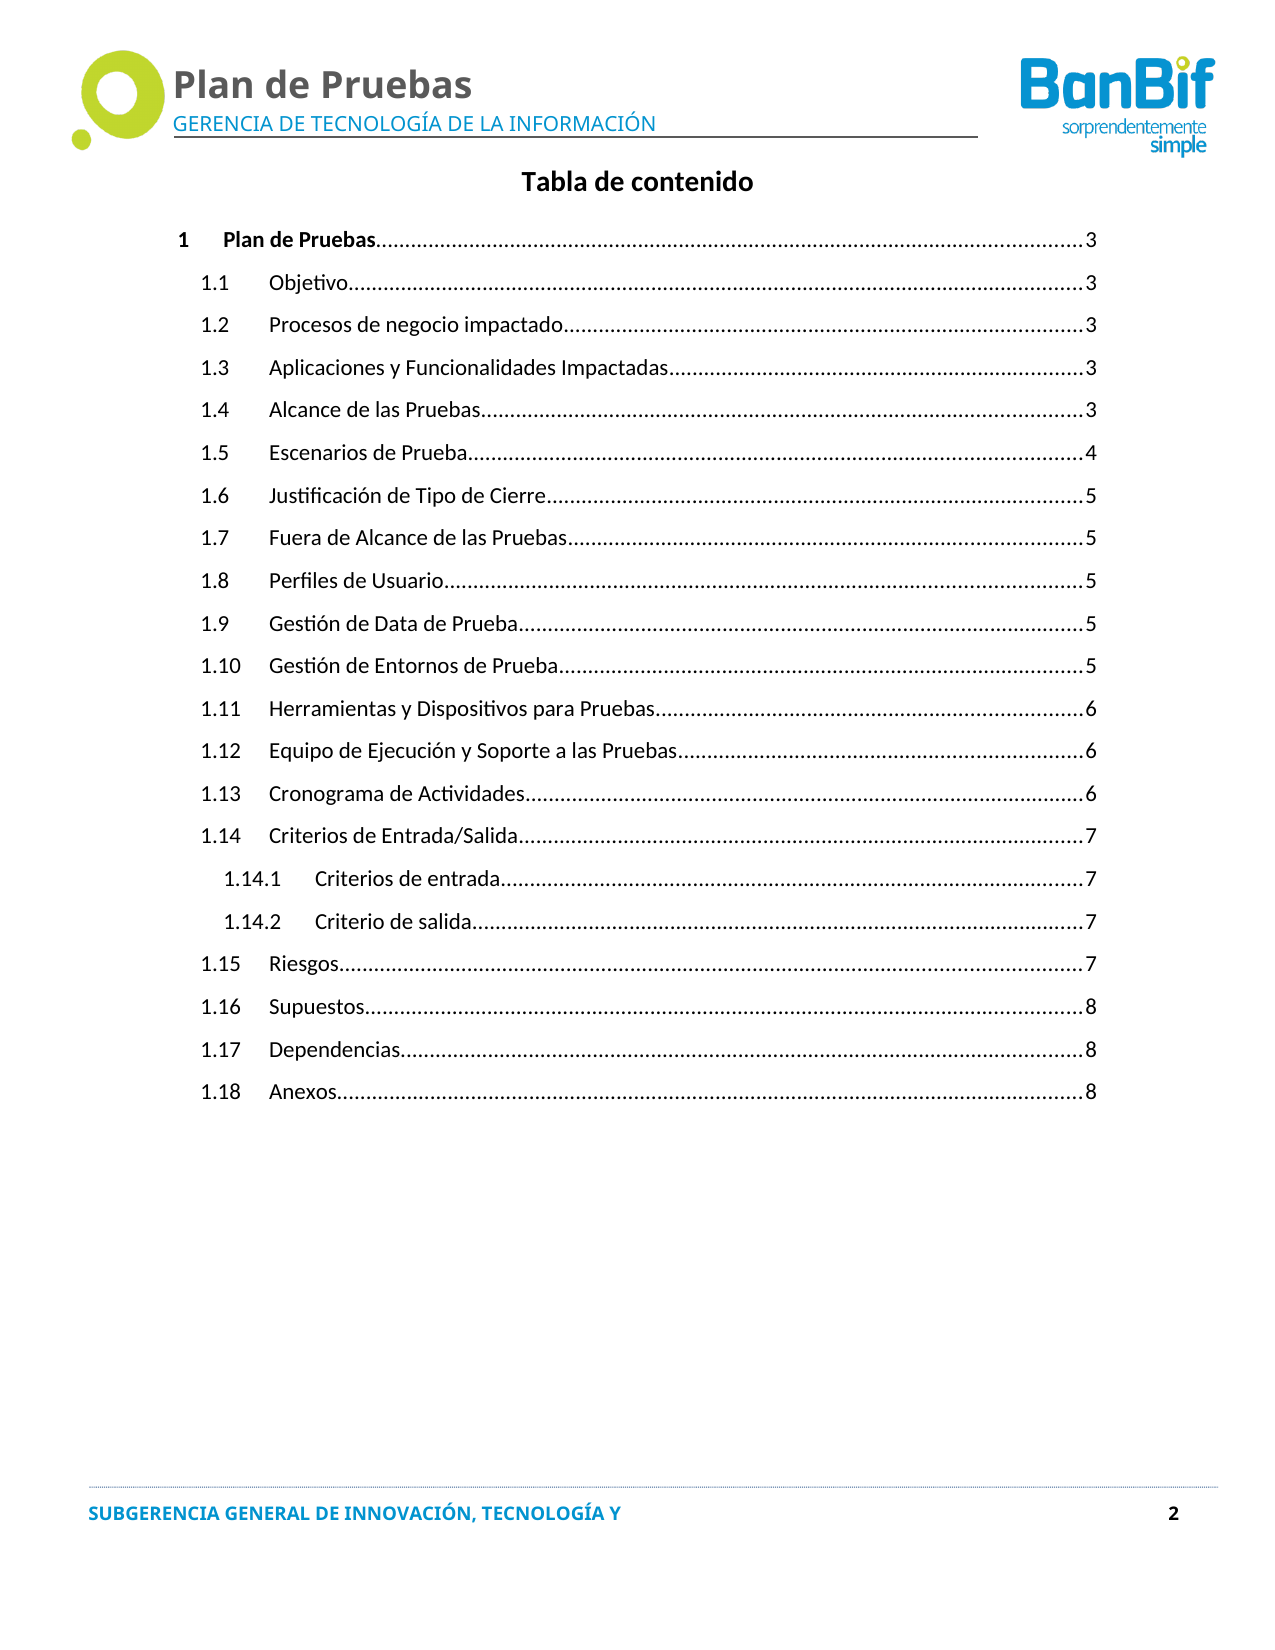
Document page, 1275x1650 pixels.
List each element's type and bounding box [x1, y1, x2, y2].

picture [65, 43, 175, 159]
picture [1017, 45, 1219, 167]
